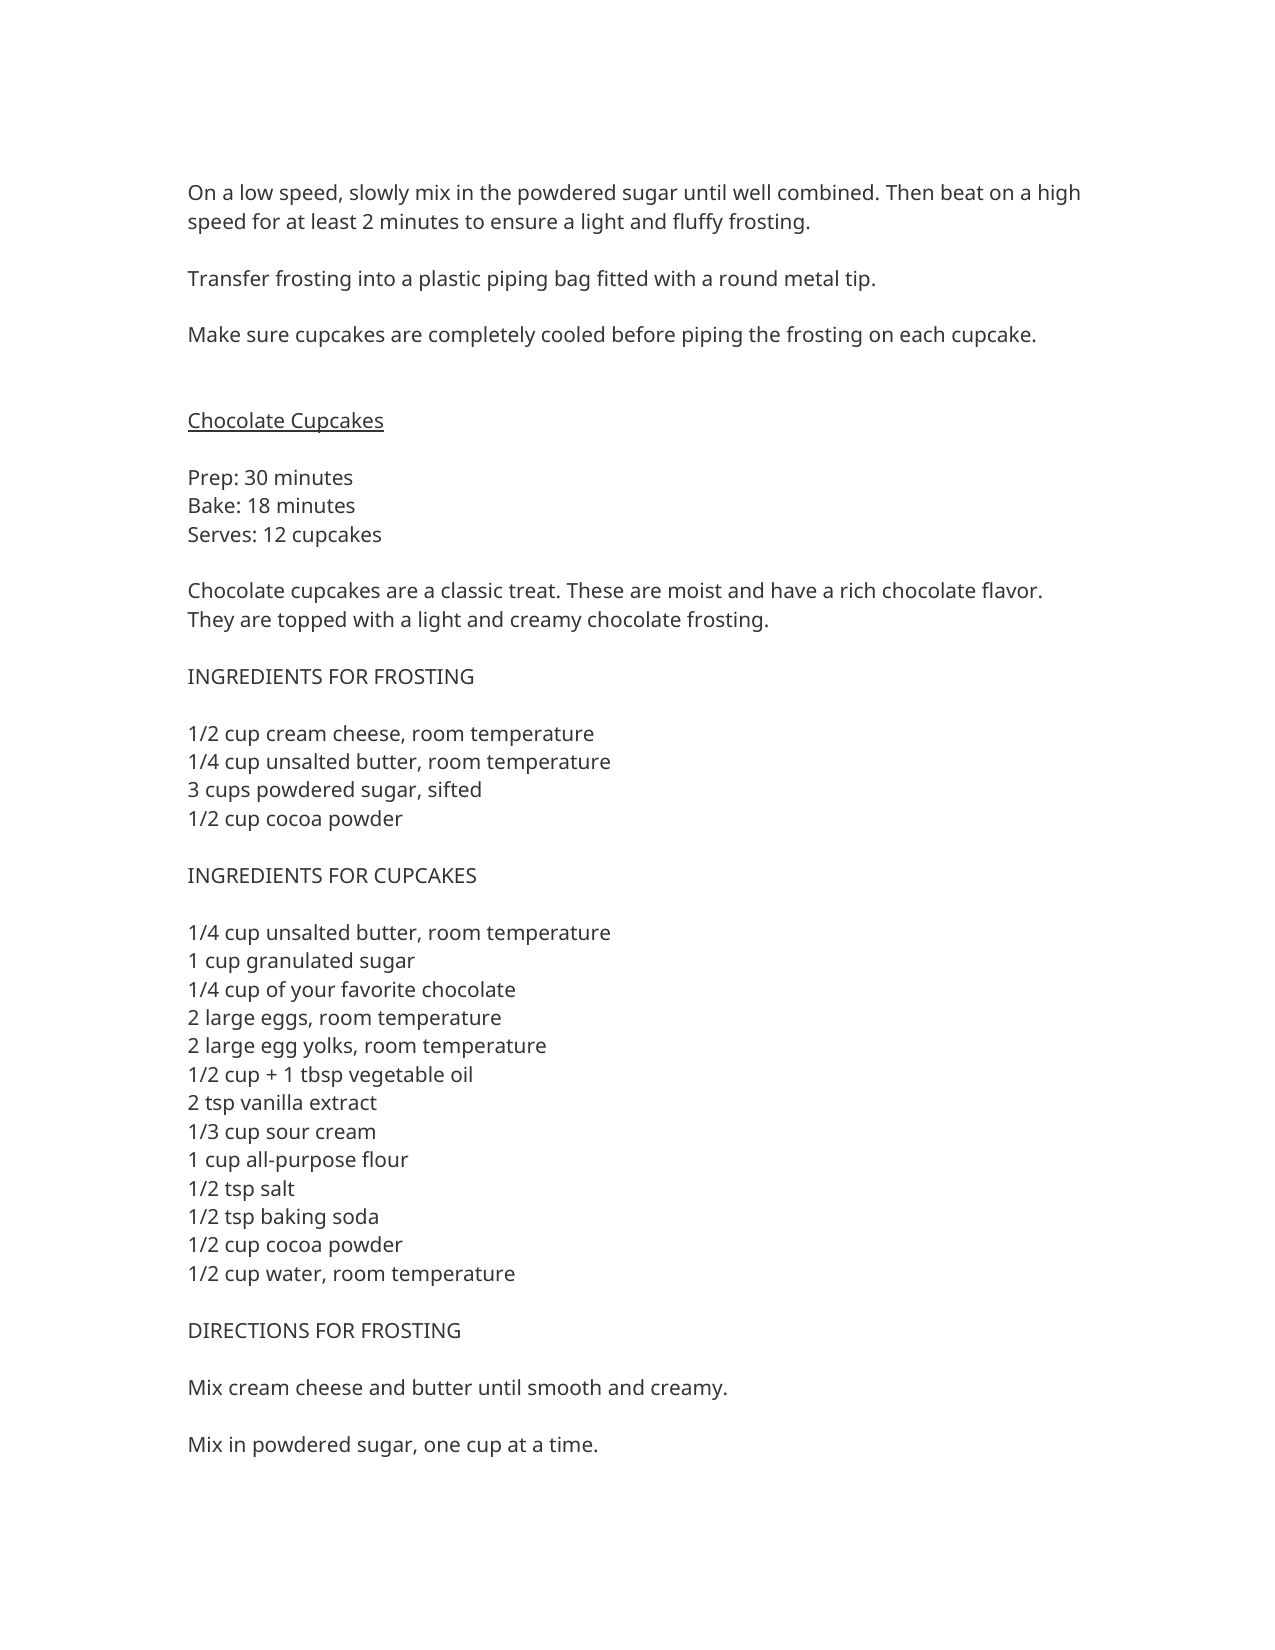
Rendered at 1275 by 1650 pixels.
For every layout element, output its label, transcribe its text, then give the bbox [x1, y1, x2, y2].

text 1 cup granulated sugar [187, 946, 1087, 975]
text Prep: 30 minutes [187, 463, 1087, 491]
text 1/4 cup of your favorite chocolate [187, 975, 1087, 1003]
text DIRECTIONS FOR FROSTING [187, 1316, 1087, 1344]
text 1/2 cup cream cheese, room temperature [187, 719, 1087, 747]
text Bake: 18 minutes [187, 491, 1087, 520]
text INGREDIENTS FOR CUPCAKES [187, 861, 1087, 889]
text 2 large egg yolks, room temperature [187, 1032, 1087, 1060]
text Transfer frosting into a plastic piping bag fitted with a round metal tip. [187, 264, 1087, 292]
text 1/2 tsp baking soda [187, 1202, 1087, 1231]
text 3 cups powdered sugar, sifted [187, 776, 1087, 804]
text 1/4 cup unsalted butter, room temperature [187, 918, 1087, 946]
text Mix cream cheese and butter until smooth and creamy. [187, 1373, 1087, 1401]
text 1/2 tsp salt [187, 1174, 1087, 1202]
text Chocolate cupcakes are a classic treat. These are moist and have a rich chocolate flavor. They are topped with a light and creamy chocolate frosting. [187, 577, 1087, 633]
text 1/2 cup + 1 tbsp vegetable oil [187, 1060, 1087, 1088]
text 1/3 cup sour cream [187, 1117, 1087, 1145]
text INGREDIENTS FOR FROSTING [187, 662, 1087, 690]
text Make sure cupcakes are completely cooled before piping the frosting on each cupcake. [187, 321, 1087, 349]
text 1/4 cup unsalted butter, room temperature [187, 747, 1087, 776]
text 1/2 cup water, room temperature [187, 1259, 1087, 1287]
text Serves: 12 cupcakes [187, 520, 1087, 548]
text On a low speed, slowly mix in the powdered sugar until well combined. Then beat on a high speed for at least 2 minutes to ensure a light and fluffy frosting. [187, 178, 1087, 235]
text 2 tsp vanilla extract [187, 1088, 1087, 1117]
text 1 cup all-purpose flour [187, 1145, 1087, 1174]
text 1/2 cup cocoa powder [187, 804, 1087, 832]
text Chocolate Cupcakes [187, 406, 1087, 434]
text Mix in powdered sugar, one cup at a time. [187, 1430, 1087, 1458]
text 2 large eggs, room temperature [187, 1003, 1087, 1032]
text 1/2 cup cocoa powder [187, 1231, 1087, 1259]
